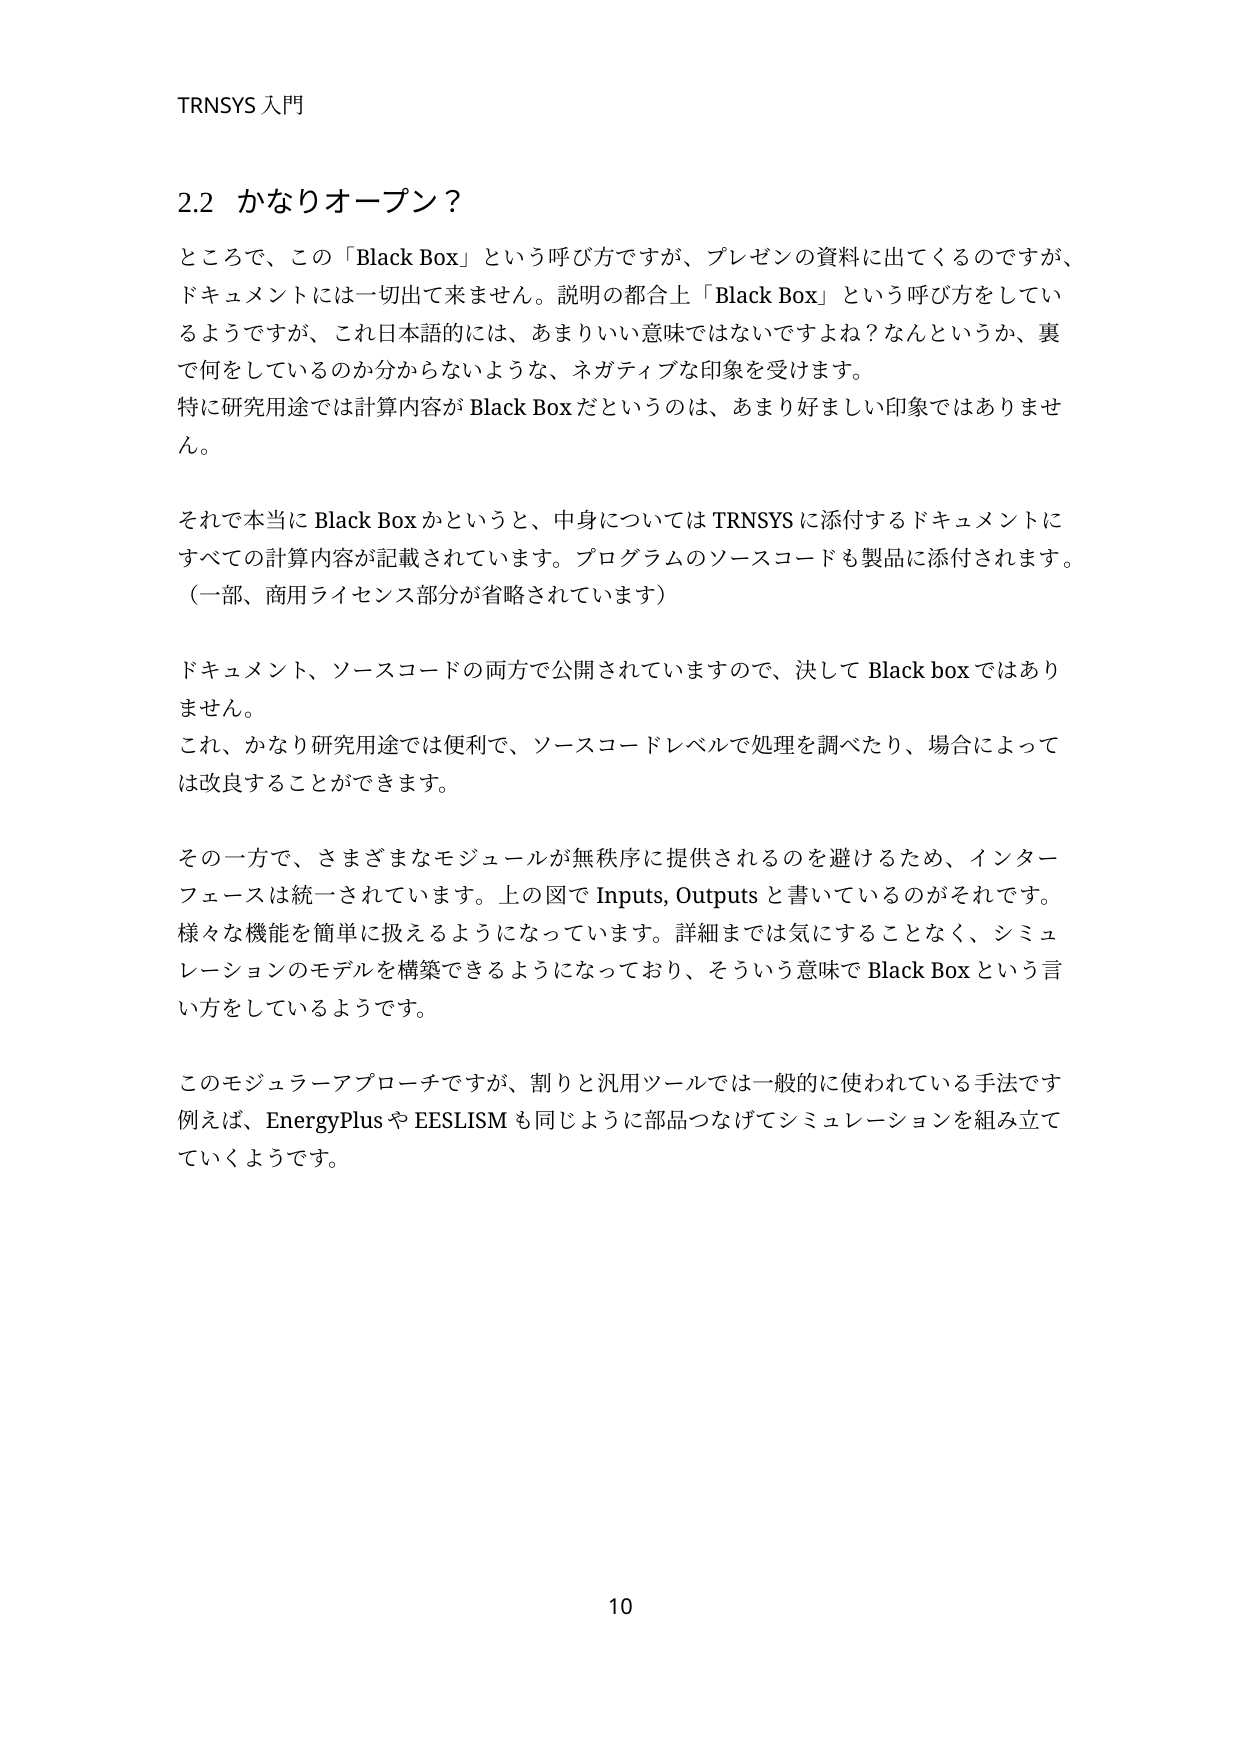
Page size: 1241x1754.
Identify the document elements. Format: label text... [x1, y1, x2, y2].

text その一方で、さまざまなモジュールが無秩序に提供されるのを避けるため、インターフェースは統一されています。上の図でInputs, Outputsと書いているのがそれです。様々な機能を簡単に扱えるようになっています。詳細までは気にすることなく、シミュレーションのモデルを構築できるようになっており、そういう意味でBlack Boxという言い方をしているようです。 [177, 838, 1063, 1025]
text 特に研究用途では計算内容がBlack Boxだというのは、あまり好ましい印象ではありません。 [177, 388, 1063, 463]
text ところで、この「Black Box」という呼び方ですが、プレゼンの資料に出てくるのですが、ドキュメントには一切出て来ません。説明の都合上「Black Box」という呼び方をしているようですが、これ日本語的には、あまりいい意味ではないですよね？なんというか、裏で何をしているのか分からないような、ネガティブな印象を受けます。 [177, 238, 1063, 388]
text これ、かなり研究用途では便利で、ソースコードレベルで処理を調べたり、場合によっては改良することができます。 [177, 725, 1063, 800]
text このモジュラーアプローチですが、割りと汎用ツールでは一般的に使われている手法です。例えば、EnergyPlusやEESLISMも同じように部品つなげてシミュレーションを組み立てていくようです。 [177, 1063, 1063, 1175]
text かなりオープン？ [177, 163, 1063, 238]
text それで本当にBlack Boxかというと、中身についてはTRNSYSに添付するドキュメントにすべての計算内容が記載されています。プログラムのソースコードも製品に添付されます。（一部、商用ライセンス部分が省略されています） [177, 500, 1063, 613]
text ドキュメント、ソースコードの両方で公開されていますので、決してBlack boxではありません。 [177, 650, 1063, 725]
